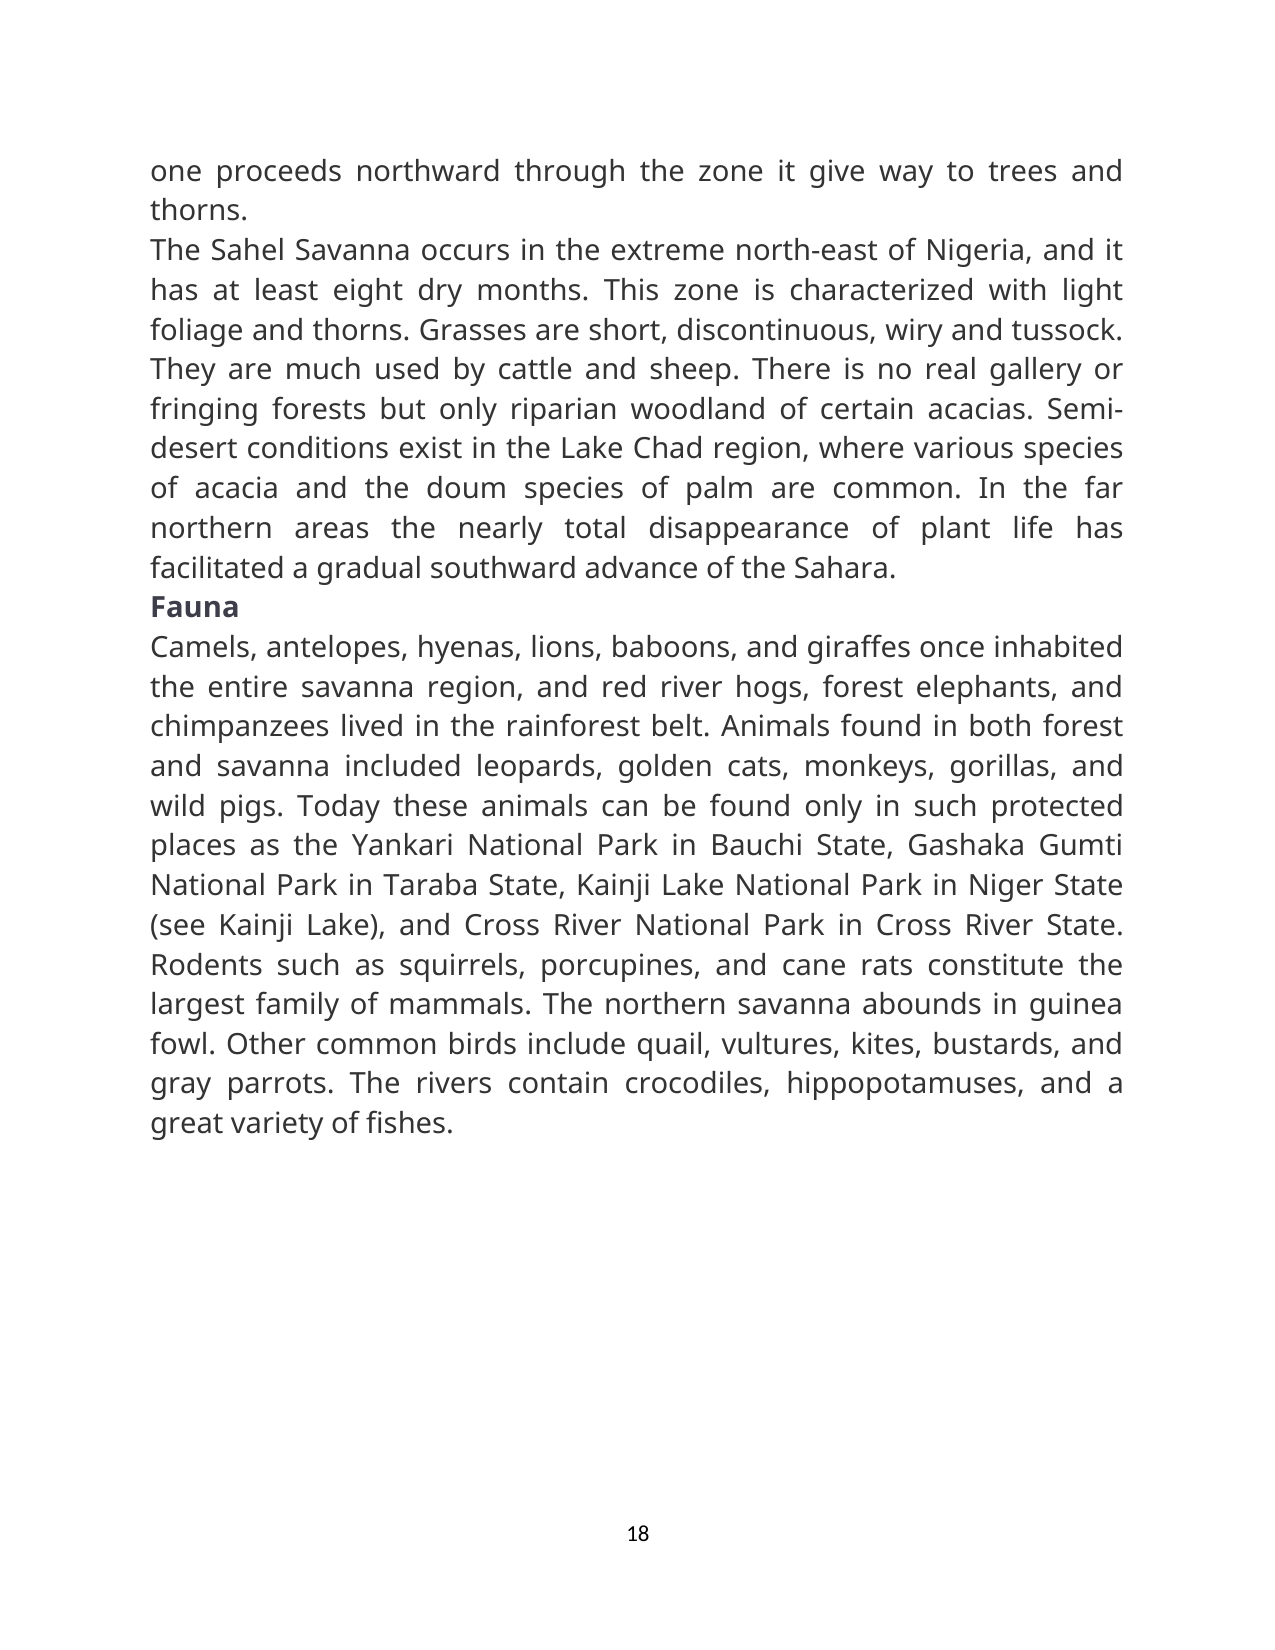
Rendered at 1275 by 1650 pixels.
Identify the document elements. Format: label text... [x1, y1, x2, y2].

text Camels, antelopes, hyenas, lions, baboons, and giraffes once inhabited the entire savanna region, and red river hogs, forest elephants, and chimpanzees lived in the rainforest belt. Animals found in both forest and savanna included leopards, golden cats, monkeys, gorillas, and wild pigs. Today these animals can be found only in such protected places as the Yankari National Park in Bauchi State, Gashaka Gumti National Park in Taraba State, Kainji Lake National Park in Niger State (see Kainji Lake), and Cross River National Park in Cross River State. Rodents such as squirrels, porcupines, and cane rats constitute the largest family of mammals. The northern savanna abounds in guinea fowl. Other common birds include quail, vultures, kites, bustards, and gray parrots. The rivers contain crocodiles, hippopotamuses, and a great variety of fishes. [150, 626, 1125, 1142]
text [150, 150, 1125, 587]
text Fauna [150, 587, 1125, 626]
